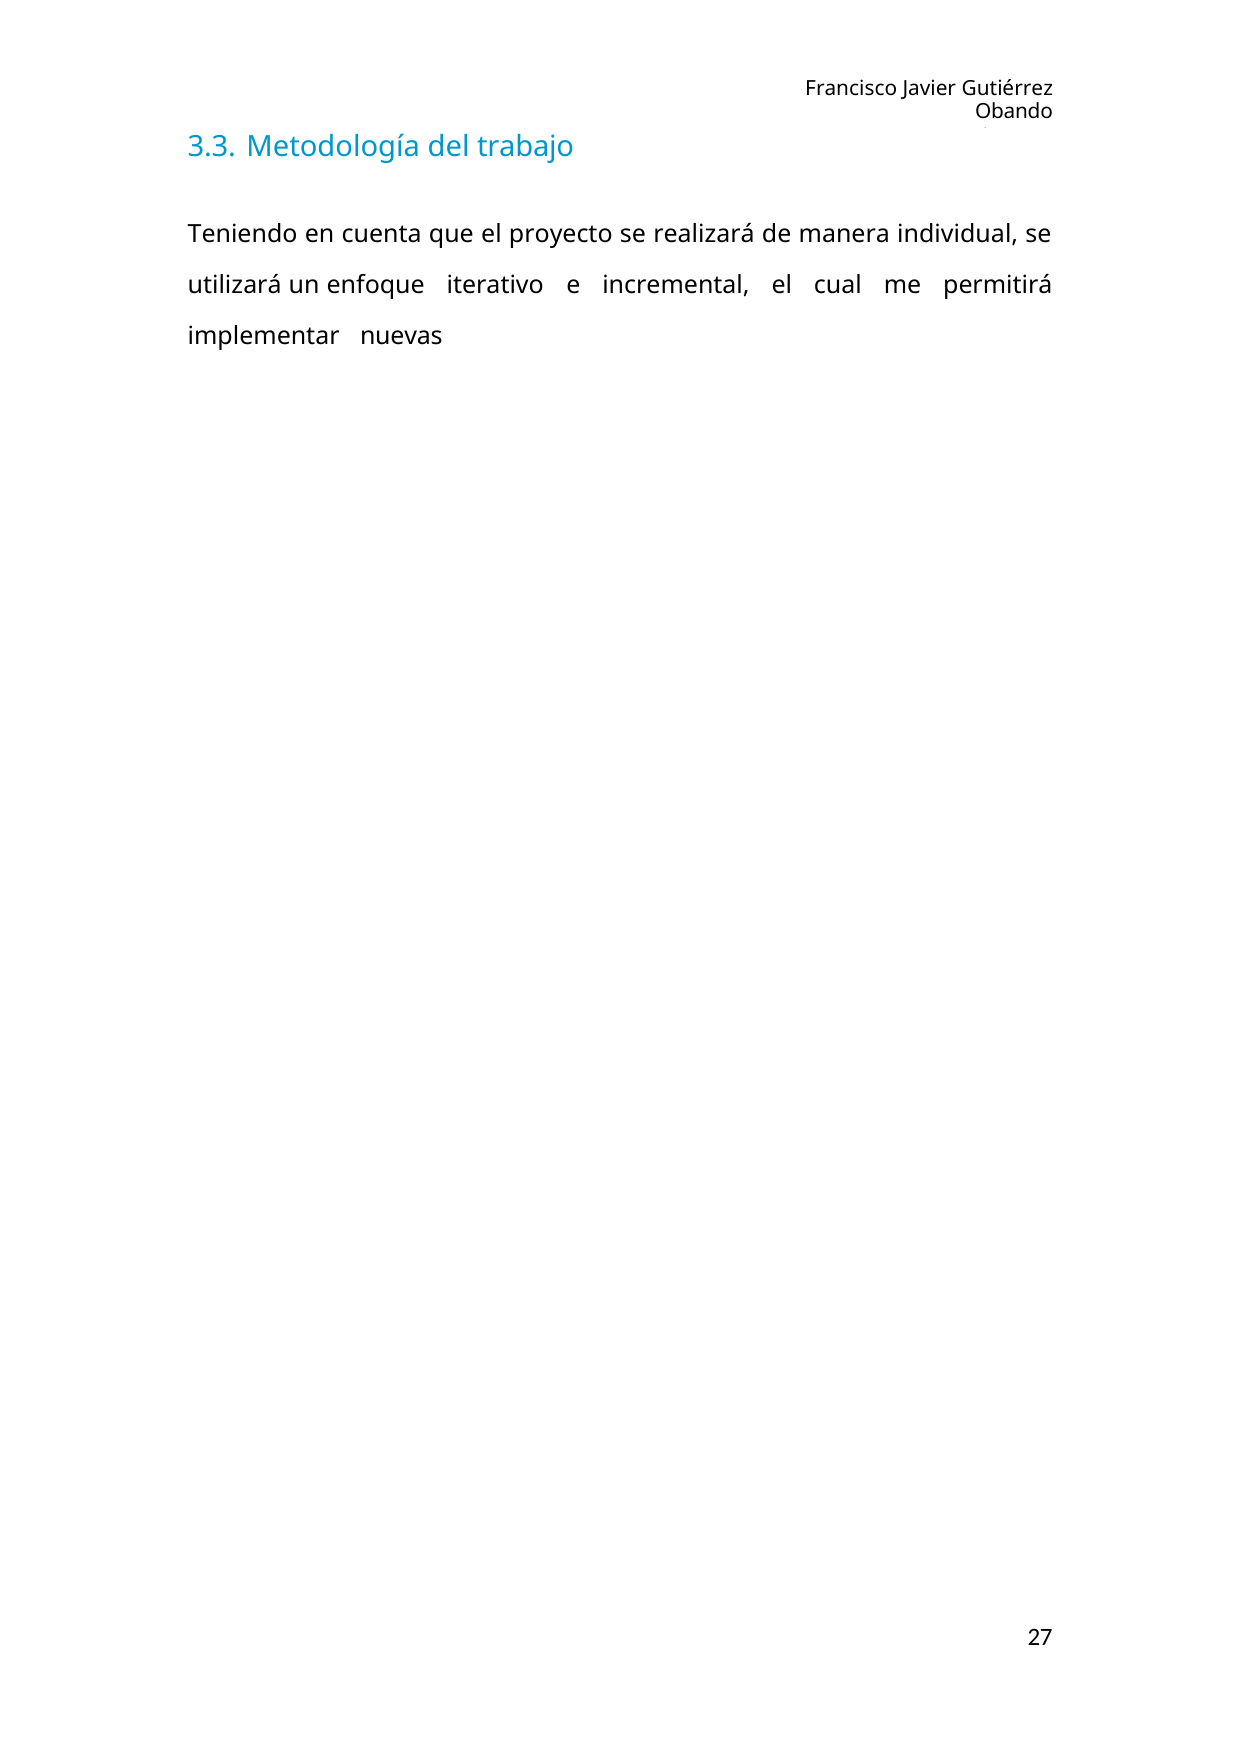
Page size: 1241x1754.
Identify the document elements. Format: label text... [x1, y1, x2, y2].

text Teniendo en cuenta que el proyecto se realizará de manera individual, se utilizará un enfoque iterativo e incremental, el cual me permitirá implementar nuevas [187, 216, 1053, 352]
subtitle Metodología del trabajo [187, 125, 1122, 165]
